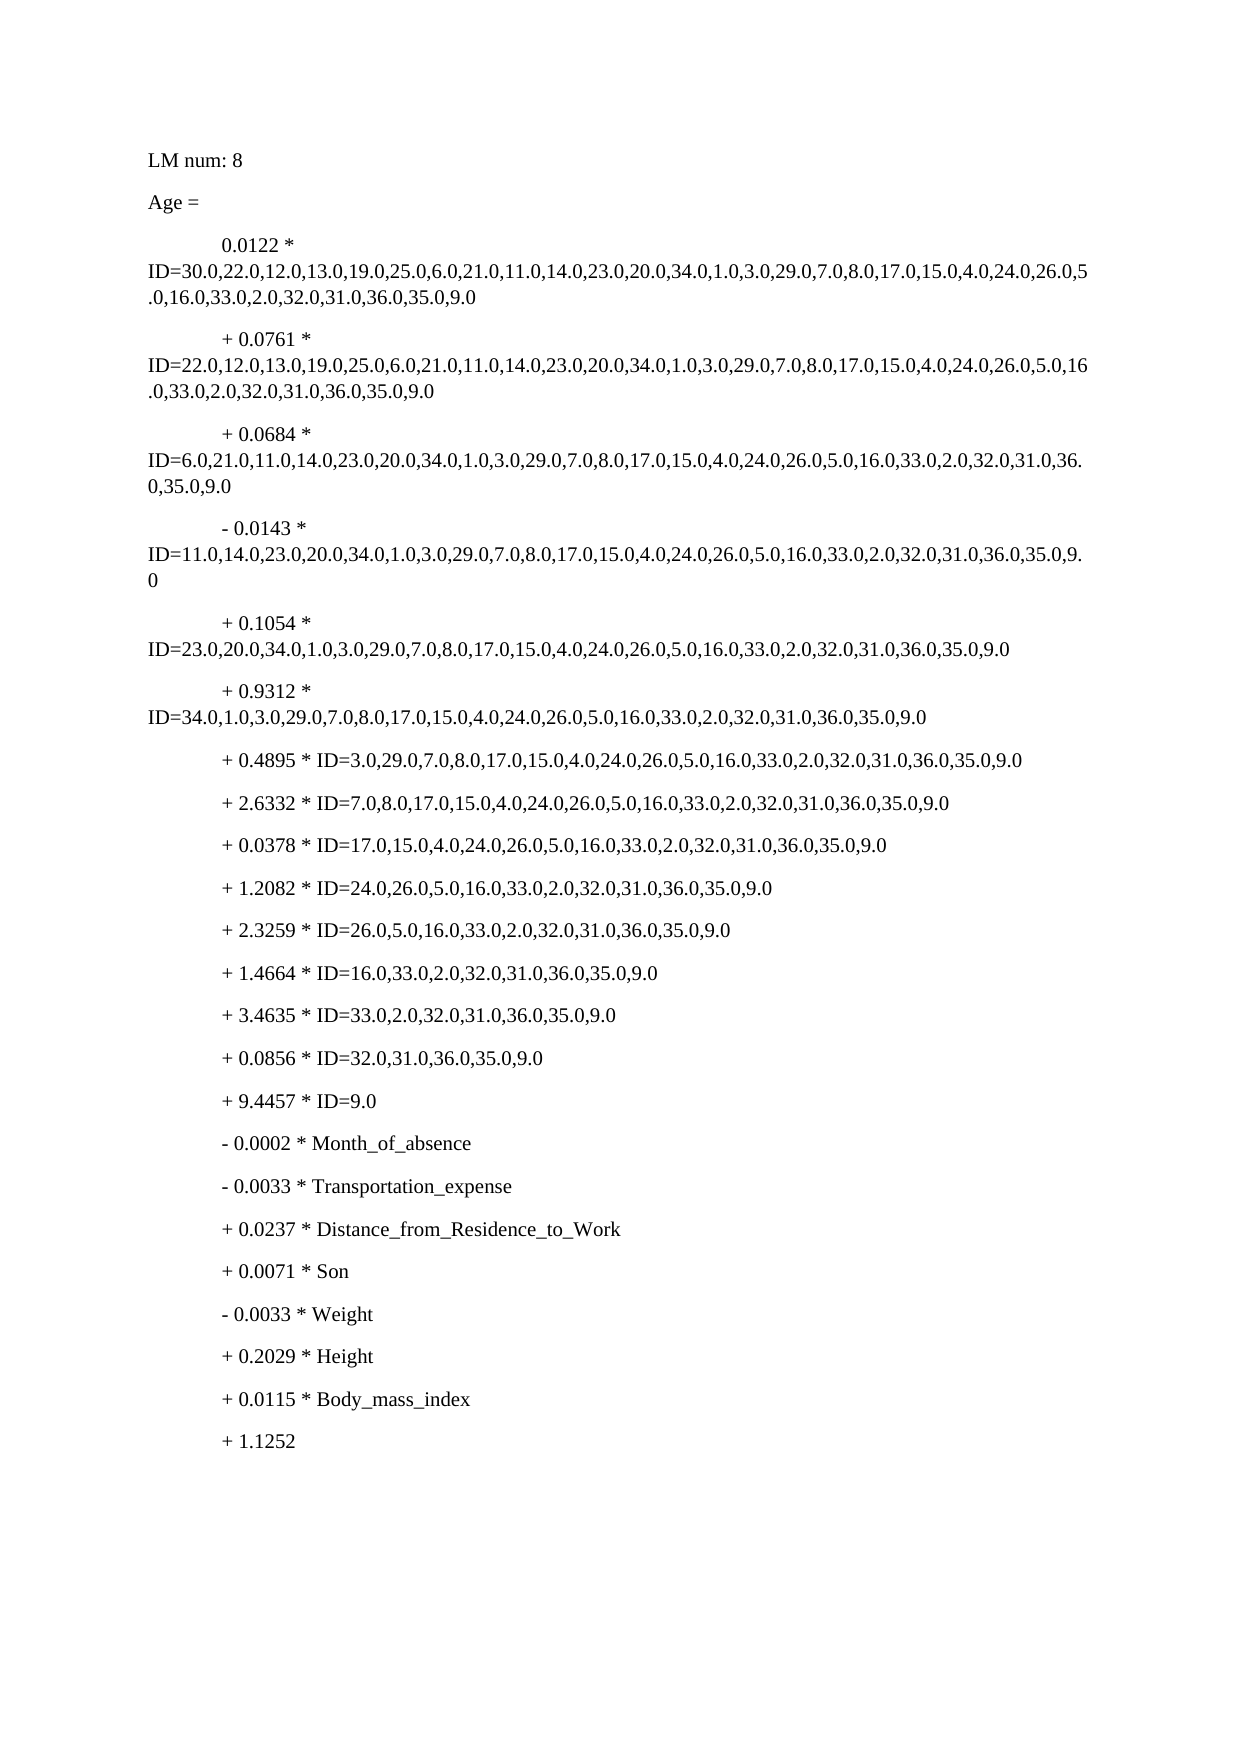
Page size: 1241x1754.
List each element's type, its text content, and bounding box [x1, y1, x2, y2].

text - 0.0002 * Month_of_absence [148, 1131, 1093, 1155]
text + 0.0115 * Body_mass_index [148, 1387, 1093, 1411]
text + 0.2029 * Height [148, 1344, 1093, 1368]
text + 1.1252 [148, 1429, 1093, 1453]
text + 1.4664 * ID=16.0,33.0,2.0,32.0,31.0,36.0,35.0,9.0 [148, 961, 1093, 985]
text Age = [148, 190, 1093, 214]
text + 2.6332 * ID=7.0,8.0,17.0,15.0,4.0,24.0,26.0,5.0,16.0,33.0,2.0,32.0,31.0,36.0,35.0,9.0 [148, 790, 1093, 814]
text + 1.2082 * ID=24.0,26.0,5.0,16.0,33.0,2.0,32.0,31.0,36.0,35.0,9.0 [148, 876, 1093, 900]
text + 3.4635 * ID=33.0,2.0,32.0,31.0,36.0,35.0,9.0 [148, 1003, 1093, 1027]
text LM num: 8 [148, 148, 1093, 172]
text + 0.0761 * ID=22.0,12.0,13.0,19.0,25.0,6.0,21.0,11.0,14.0,23.0,20.0,34.0,1.0,3.0,29.0,7.0,8.0,17.0,15.0,4.0,24.0,26.0,5.0,16.0,33.0,2.0,32.0,31.0,36.0,35.0,9.0 [148, 327, 1093, 403]
text - 0.0033 * Transportation_expense [148, 1174, 1093, 1198]
text + 0.0684 * ID=6.0,21.0,11.0,14.0,23.0,20.0,34.0,1.0,3.0,29.0,7.0,8.0,17.0,15.0,4.0,24.0,26.0,5.0,16.0,33.0,2.0,32.0,31.0,36.0,35.0,9.0 [148, 422, 1093, 498]
text + 0.0237 * Distance_from_Residence_to_Work [148, 1216, 1093, 1241]
text - 0.0143 * ID=11.0,14.0,23.0,20.0,34.0,1.0,3.0,29.0,7.0,8.0,17.0,15.0,4.0,24.0,26.0,5.0,16.0,33.0,2.0,32.0,31.0,36.0,35.0,9.0 [148, 516, 1093, 592]
text - 0.0033 * Weight [148, 1302, 1093, 1326]
text + 0.9312 * ID=34.0,1.0,3.0,29.0,7.0,8.0,17.0,15.0,4.0,24.0,26.0,5.0,16.0,33.0,2.0,32.0,31.0,36.0,35.0,9.0 [148, 679, 1093, 729]
text + 0.1054 * ID=23.0,20.0,34.0,1.0,3.0,29.0,7.0,8.0,17.0,15.0,4.0,24.0,26.0,5.0,16.0,33.0,2.0,32.0,31.0,36.0,35.0,9.0 [148, 611, 1093, 661]
text 0.0122 * ID=30.0,22.0,12.0,13.0,19.0,25.0,6.0,21.0,11.0,14.0,23.0,20.0,34.0,1.0,3.0,29.0,7.0,8.0,17.0,15.0,4.0,24.0,26.0,5.0,16.0,33.0,2.0,32.0,31.0,36.0,35.0,9.0 [148, 233, 1093, 309]
text + 0.0856 * ID=32.0,31.0,36.0,35.0,9.0 [148, 1046, 1093, 1070]
text + 9.4457 * ID=9.0 [148, 1089, 1093, 1113]
text + 2.3259 * ID=26.0,5.0,16.0,33.0,2.0,32.0,31.0,36.0,35.0,9.0 [148, 918, 1093, 942]
text + 0.0378 * ID=17.0,15.0,4.0,24.0,26.0,5.0,16.0,33.0,2.0,32.0,31.0,36.0,35.0,9.0 [148, 833, 1093, 857]
text + 0.4895 * ID=3.0,29.0,7.0,8.0,17.0,15.0,4.0,24.0,26.0,5.0,16.0,33.0,2.0,32.0,31.0,36.0,35.0,9.0 [148, 748, 1093, 772]
text + 0.0071 * Son [148, 1259, 1093, 1283]
